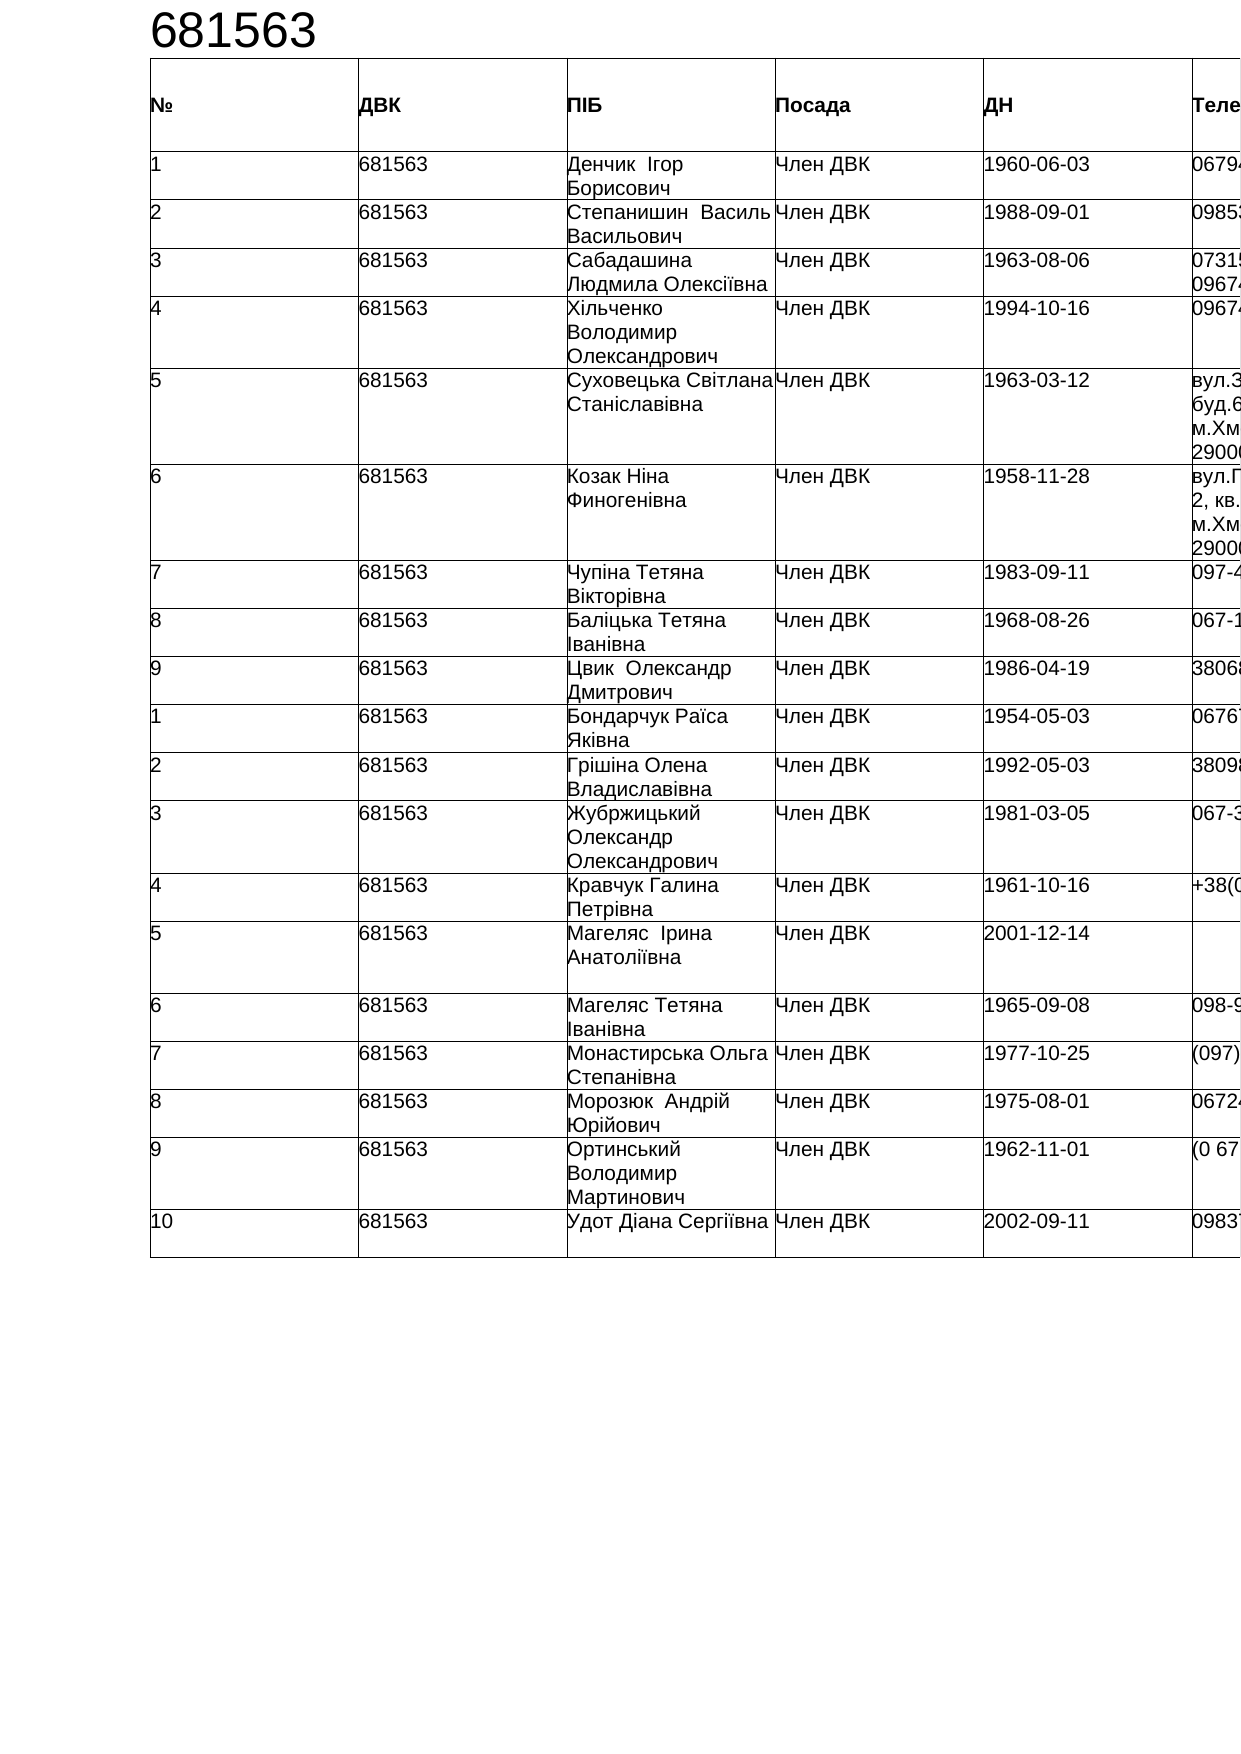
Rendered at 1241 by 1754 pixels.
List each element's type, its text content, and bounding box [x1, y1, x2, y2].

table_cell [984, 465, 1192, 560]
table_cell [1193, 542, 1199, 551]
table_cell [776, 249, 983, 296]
text 681563 [150, 0, 1090, 57]
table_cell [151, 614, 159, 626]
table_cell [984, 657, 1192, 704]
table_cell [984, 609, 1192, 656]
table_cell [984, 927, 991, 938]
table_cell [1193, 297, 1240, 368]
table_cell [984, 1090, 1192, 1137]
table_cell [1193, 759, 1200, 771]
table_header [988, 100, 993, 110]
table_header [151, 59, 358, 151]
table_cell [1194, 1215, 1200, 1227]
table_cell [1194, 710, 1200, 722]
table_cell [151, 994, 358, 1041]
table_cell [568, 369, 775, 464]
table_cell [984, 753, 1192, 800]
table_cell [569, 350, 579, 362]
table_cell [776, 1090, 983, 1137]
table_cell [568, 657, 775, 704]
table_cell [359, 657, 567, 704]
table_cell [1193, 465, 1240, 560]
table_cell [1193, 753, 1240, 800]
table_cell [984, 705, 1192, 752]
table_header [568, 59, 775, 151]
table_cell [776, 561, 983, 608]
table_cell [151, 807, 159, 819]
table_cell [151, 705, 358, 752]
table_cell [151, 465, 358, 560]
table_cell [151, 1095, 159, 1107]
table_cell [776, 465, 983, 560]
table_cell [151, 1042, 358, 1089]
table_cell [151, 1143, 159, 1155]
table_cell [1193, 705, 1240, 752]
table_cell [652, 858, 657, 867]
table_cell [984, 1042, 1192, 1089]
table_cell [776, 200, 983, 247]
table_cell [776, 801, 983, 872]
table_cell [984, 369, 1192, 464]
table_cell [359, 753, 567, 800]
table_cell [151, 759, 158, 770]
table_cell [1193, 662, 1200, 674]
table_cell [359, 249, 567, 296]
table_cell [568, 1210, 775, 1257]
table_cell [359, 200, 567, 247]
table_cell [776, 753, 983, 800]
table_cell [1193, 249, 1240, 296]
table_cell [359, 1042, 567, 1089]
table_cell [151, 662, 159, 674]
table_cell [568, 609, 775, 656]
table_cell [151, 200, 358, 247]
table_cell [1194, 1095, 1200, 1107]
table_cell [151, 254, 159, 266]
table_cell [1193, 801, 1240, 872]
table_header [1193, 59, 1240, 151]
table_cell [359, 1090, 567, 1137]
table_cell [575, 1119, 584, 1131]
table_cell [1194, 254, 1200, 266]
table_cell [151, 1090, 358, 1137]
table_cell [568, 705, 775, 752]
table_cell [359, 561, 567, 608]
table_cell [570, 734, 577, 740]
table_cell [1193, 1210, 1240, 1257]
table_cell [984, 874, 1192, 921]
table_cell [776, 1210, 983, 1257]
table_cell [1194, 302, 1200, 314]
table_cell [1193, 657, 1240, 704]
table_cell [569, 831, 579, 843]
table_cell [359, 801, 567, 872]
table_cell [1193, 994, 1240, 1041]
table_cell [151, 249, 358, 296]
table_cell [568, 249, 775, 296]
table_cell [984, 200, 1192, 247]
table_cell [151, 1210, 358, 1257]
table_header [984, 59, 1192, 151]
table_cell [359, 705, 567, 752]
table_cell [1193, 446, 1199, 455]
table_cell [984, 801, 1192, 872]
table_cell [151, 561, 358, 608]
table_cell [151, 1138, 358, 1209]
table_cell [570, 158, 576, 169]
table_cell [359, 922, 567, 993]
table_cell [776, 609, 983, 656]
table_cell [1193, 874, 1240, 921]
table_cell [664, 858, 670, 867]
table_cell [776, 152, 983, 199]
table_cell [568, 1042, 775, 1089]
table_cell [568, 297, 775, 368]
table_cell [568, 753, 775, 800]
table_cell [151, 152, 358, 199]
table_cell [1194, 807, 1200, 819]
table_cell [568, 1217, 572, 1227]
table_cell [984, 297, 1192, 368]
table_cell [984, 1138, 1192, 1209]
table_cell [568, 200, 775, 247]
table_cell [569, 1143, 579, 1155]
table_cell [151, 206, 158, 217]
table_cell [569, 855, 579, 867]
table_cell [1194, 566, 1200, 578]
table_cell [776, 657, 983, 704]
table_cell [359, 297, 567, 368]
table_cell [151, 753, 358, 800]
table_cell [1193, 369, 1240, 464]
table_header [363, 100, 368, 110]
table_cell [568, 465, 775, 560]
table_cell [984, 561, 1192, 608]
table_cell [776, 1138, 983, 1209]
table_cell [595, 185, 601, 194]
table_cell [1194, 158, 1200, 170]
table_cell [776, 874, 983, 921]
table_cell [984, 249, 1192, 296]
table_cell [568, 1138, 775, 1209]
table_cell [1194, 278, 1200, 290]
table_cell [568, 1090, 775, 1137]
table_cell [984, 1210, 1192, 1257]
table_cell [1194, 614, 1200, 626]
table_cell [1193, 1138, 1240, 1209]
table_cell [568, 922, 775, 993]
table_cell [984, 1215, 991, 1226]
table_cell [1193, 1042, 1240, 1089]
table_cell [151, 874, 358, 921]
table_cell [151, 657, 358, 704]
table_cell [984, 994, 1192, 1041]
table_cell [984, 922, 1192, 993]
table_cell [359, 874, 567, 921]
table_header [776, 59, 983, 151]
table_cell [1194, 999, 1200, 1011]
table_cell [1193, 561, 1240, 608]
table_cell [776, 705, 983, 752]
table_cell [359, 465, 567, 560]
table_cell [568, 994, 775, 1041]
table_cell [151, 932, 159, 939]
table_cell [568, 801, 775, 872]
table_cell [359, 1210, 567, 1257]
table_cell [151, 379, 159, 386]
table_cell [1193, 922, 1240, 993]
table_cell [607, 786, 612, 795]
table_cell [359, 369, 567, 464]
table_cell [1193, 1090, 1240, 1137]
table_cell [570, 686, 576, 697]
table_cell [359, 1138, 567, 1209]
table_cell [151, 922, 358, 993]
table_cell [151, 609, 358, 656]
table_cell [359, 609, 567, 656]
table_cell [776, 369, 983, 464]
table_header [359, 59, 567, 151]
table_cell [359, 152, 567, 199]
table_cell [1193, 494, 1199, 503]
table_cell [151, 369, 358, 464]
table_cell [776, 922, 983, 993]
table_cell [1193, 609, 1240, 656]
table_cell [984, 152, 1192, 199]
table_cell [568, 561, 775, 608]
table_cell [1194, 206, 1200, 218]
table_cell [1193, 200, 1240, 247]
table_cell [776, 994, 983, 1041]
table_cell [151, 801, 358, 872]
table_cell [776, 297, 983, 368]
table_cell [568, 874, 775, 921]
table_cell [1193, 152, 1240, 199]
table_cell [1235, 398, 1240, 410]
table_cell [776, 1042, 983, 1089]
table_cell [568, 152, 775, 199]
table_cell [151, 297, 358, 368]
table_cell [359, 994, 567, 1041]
